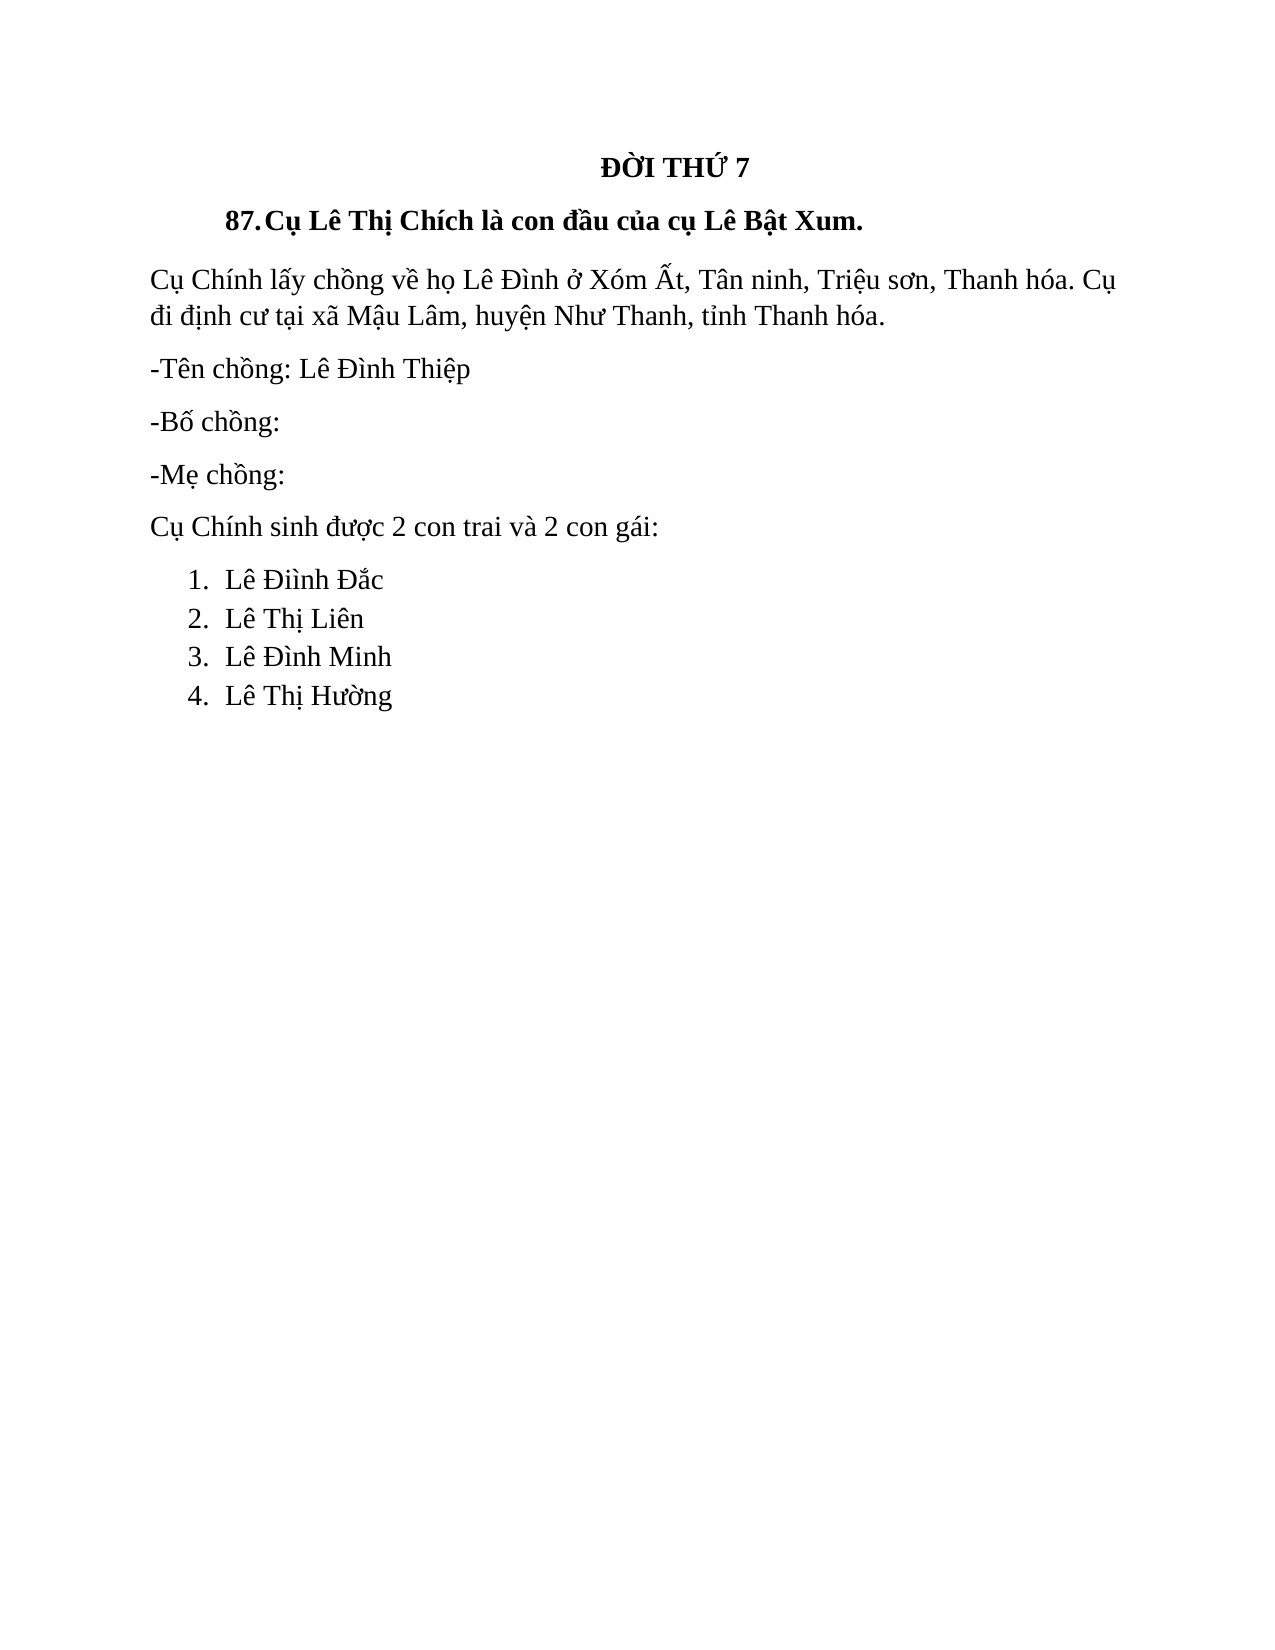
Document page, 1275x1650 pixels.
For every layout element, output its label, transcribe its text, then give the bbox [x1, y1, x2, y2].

list Lê Điình Đắc [187, 562, 1125, 596]
text ĐỜI THỨ 7 [225, 150, 1125, 183]
text -Mẹ chồng: [150, 457, 1125, 490]
list Lê Thị Liên [187, 601, 1125, 634]
text Cụ Chính sinh được 2 con trai và 2 con gái: [150, 509, 1125, 543]
list Lê Thị Hường [187, 678, 1125, 712]
text Cụ Chính lấy chồng về họ Lê Đình ở Xóm Ất, Tân ninh, Triệu sơn, Thanh hóa. Cụ đi định cư tại xã Mậu Lâm, huyện Như Thanh, tỉnh Thanh hóa. [150, 262, 1125, 332]
list Lê Đình Minh [187, 639, 1125, 673]
text -Bố chồng: [150, 404, 1125, 437]
list Cụ Lê Thị Chích là con đầu của cụ Lê Bật Xum. [225, 203, 1125, 236]
text -Tên chồng: Lê Đình Thiệp [150, 351, 1125, 385]
